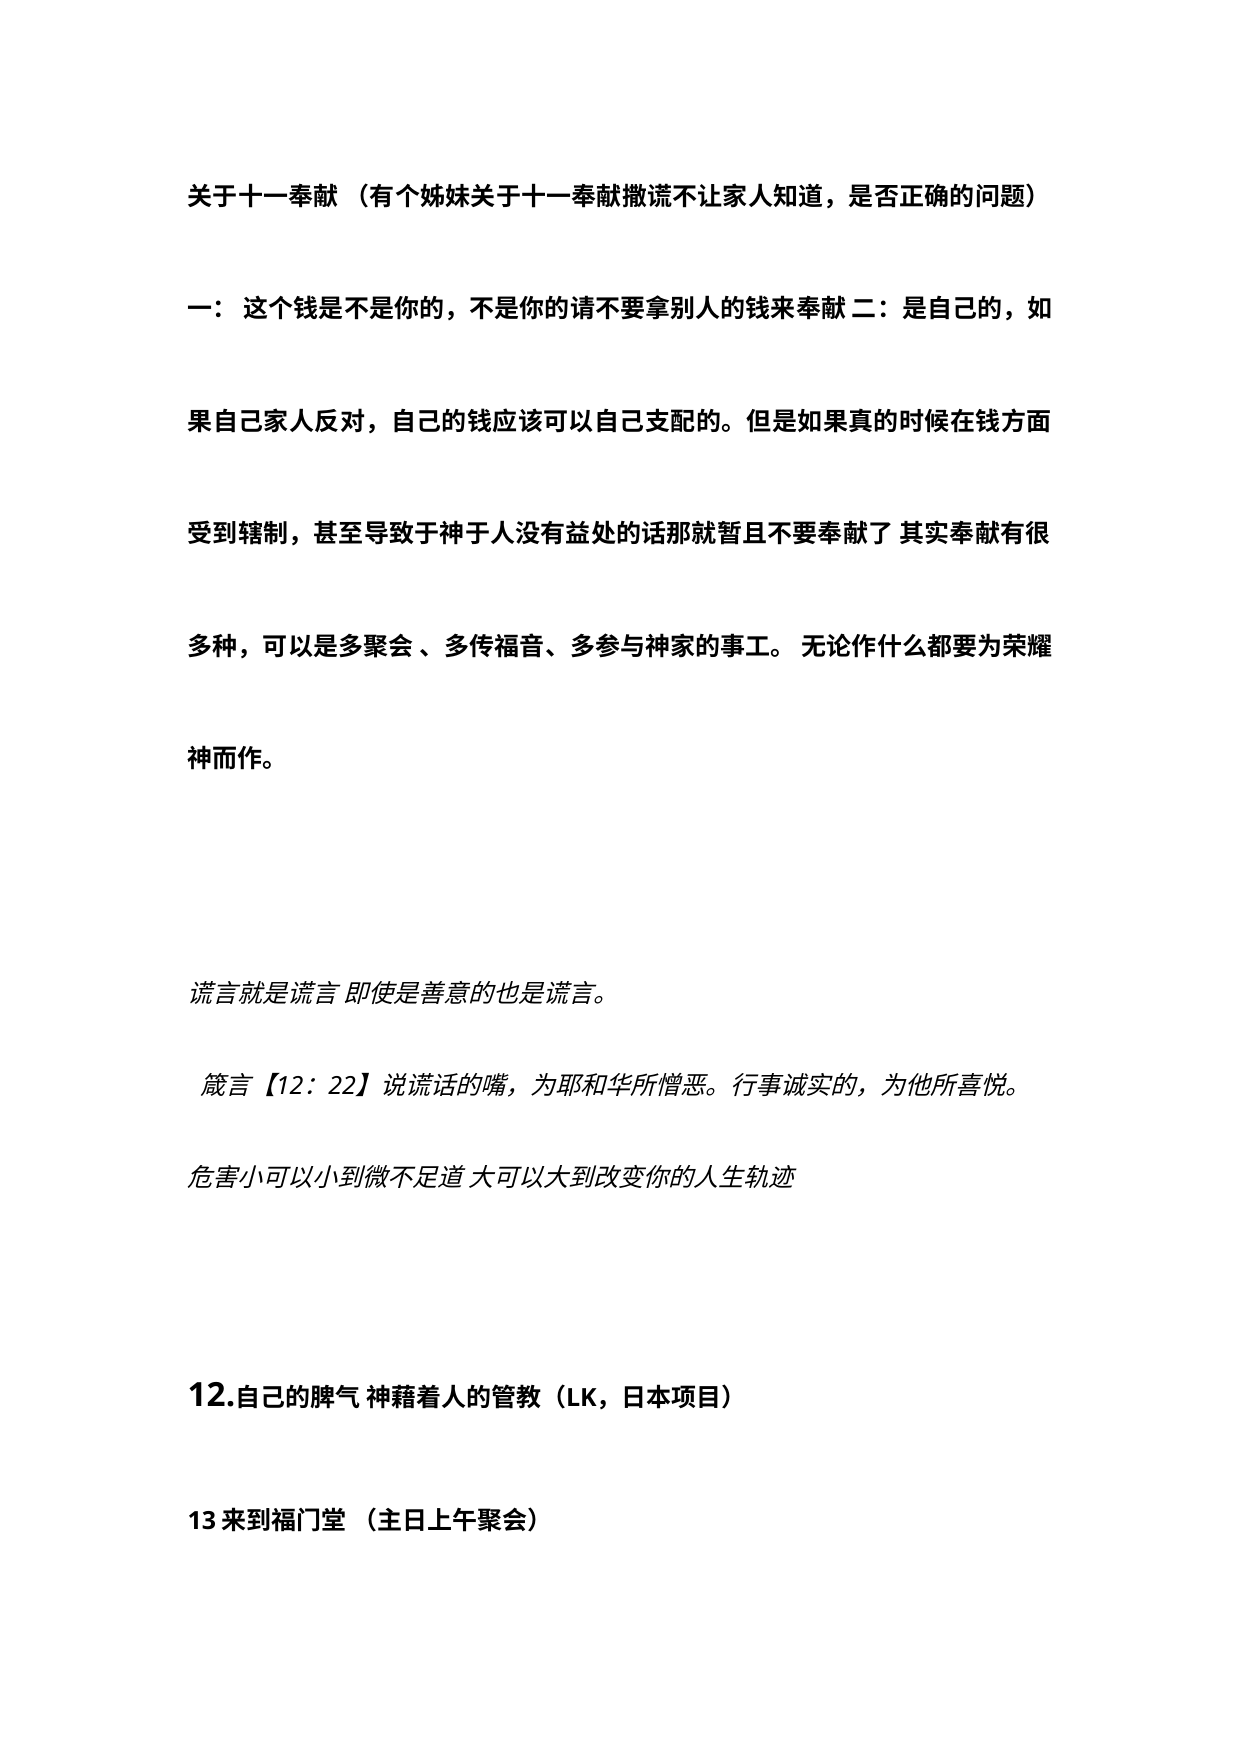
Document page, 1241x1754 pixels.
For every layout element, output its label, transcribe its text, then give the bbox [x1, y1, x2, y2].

list 12.自己的脾气 神藉着人的管教（LK，日本项目） [187, 1361, 1053, 1426]
list 关于十一奉献 （有个姊妹关于十一奉献撒谎不让家人知道，是否正确的问题） 一： 这个钱是不是你的，不是你的请不要拿别人的钱来奉献 二：是自己的，如果自己家人反对，自己的钱应该可以自己支配的。但是如果真的时候在钱方面受到辖制，甚至导致于神于人没有益处的话那就暂且不要奉献了 其实奉献有很多种，可以是多聚会 、多传福音、多参与神家的事工。 无论作什么都要为荣耀神而作。 [187, 162, 1053, 789]
list 13来到福门堂 （主日上午聚会） [187, 1486, 1053, 1551]
list 箴言【12：22】说谎话的嘴，为耶和华所憎恶。行事诚实的，为他所喜悦。 [187, 1051, 1053, 1116]
list 谎言就是谎言 即使是善意的也是谎言。 [187, 959, 1053, 1024]
list 危害小可以小到微不足道 大可以大到改变你的人生轨迹 [187, 1143, 1053, 1208]
